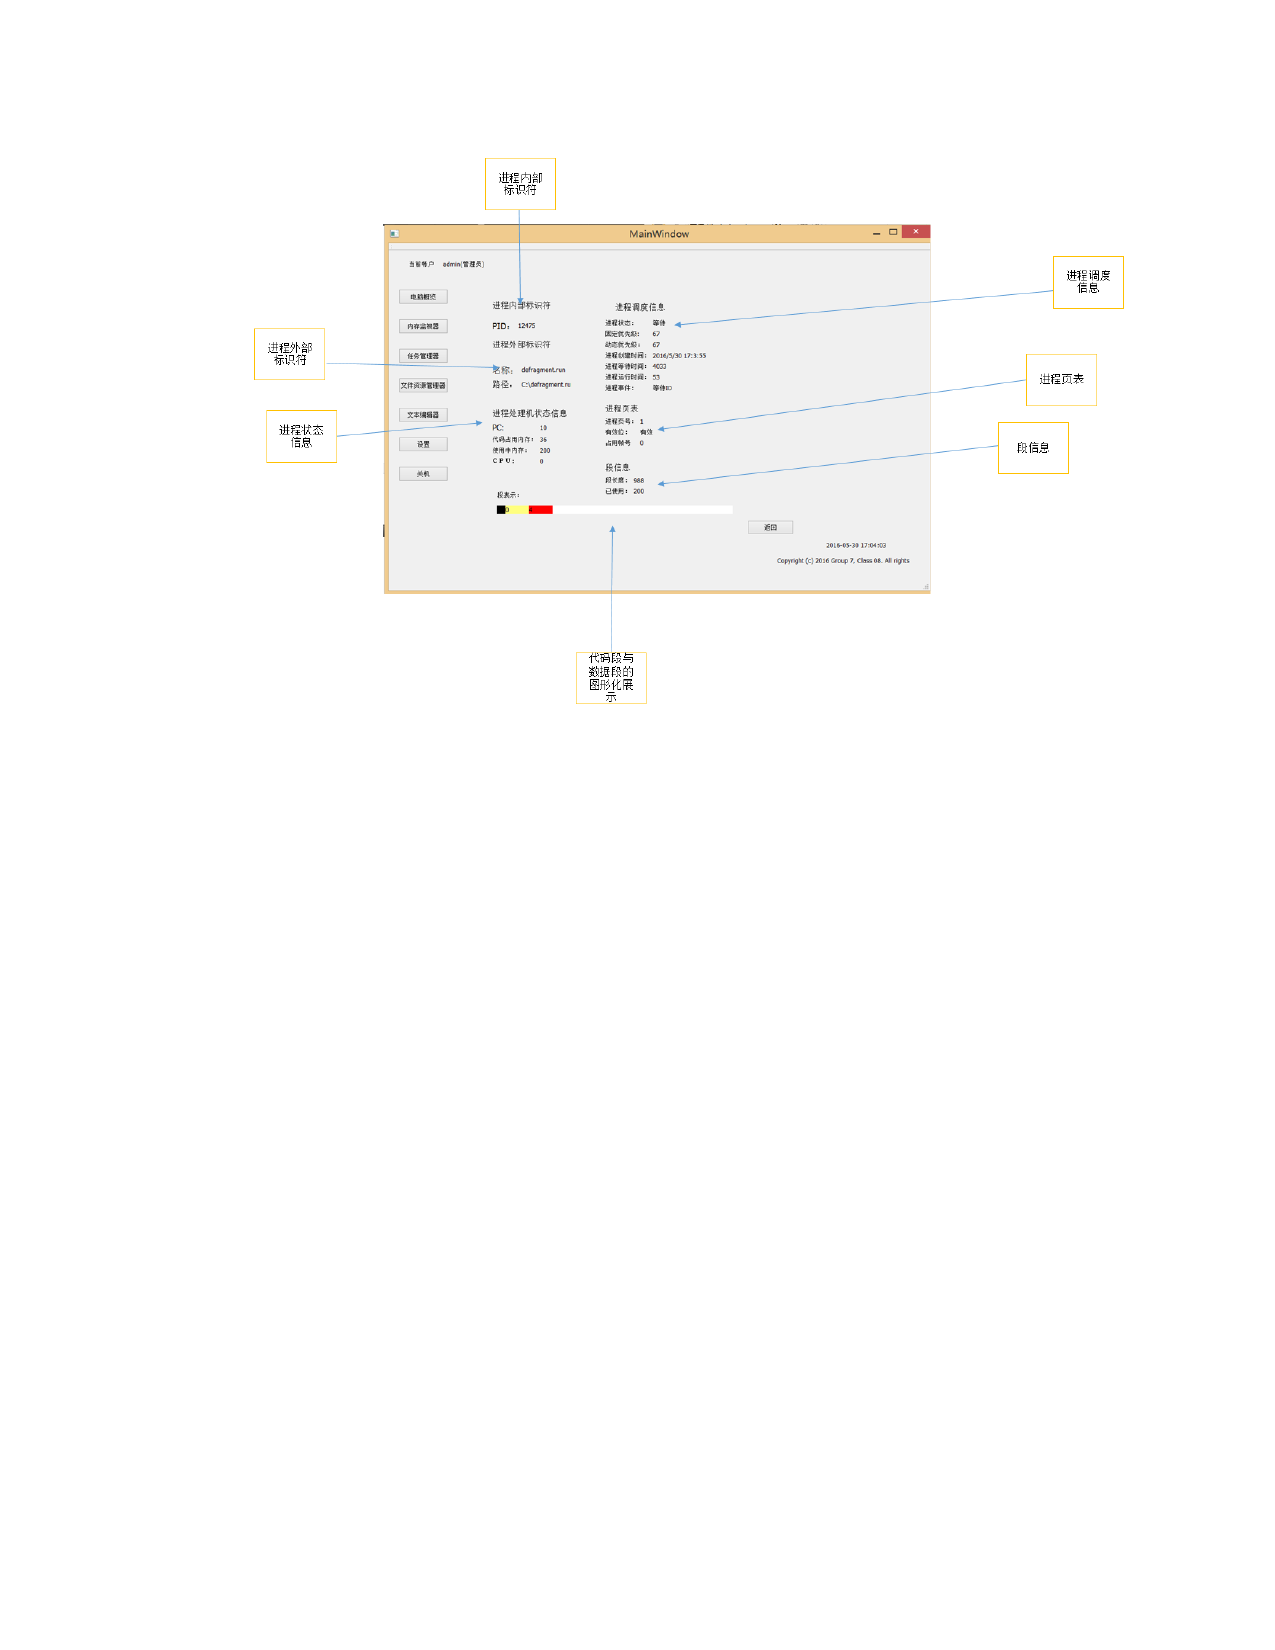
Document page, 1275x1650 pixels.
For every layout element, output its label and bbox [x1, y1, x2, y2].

picture [187, 150, 1163, 713]
